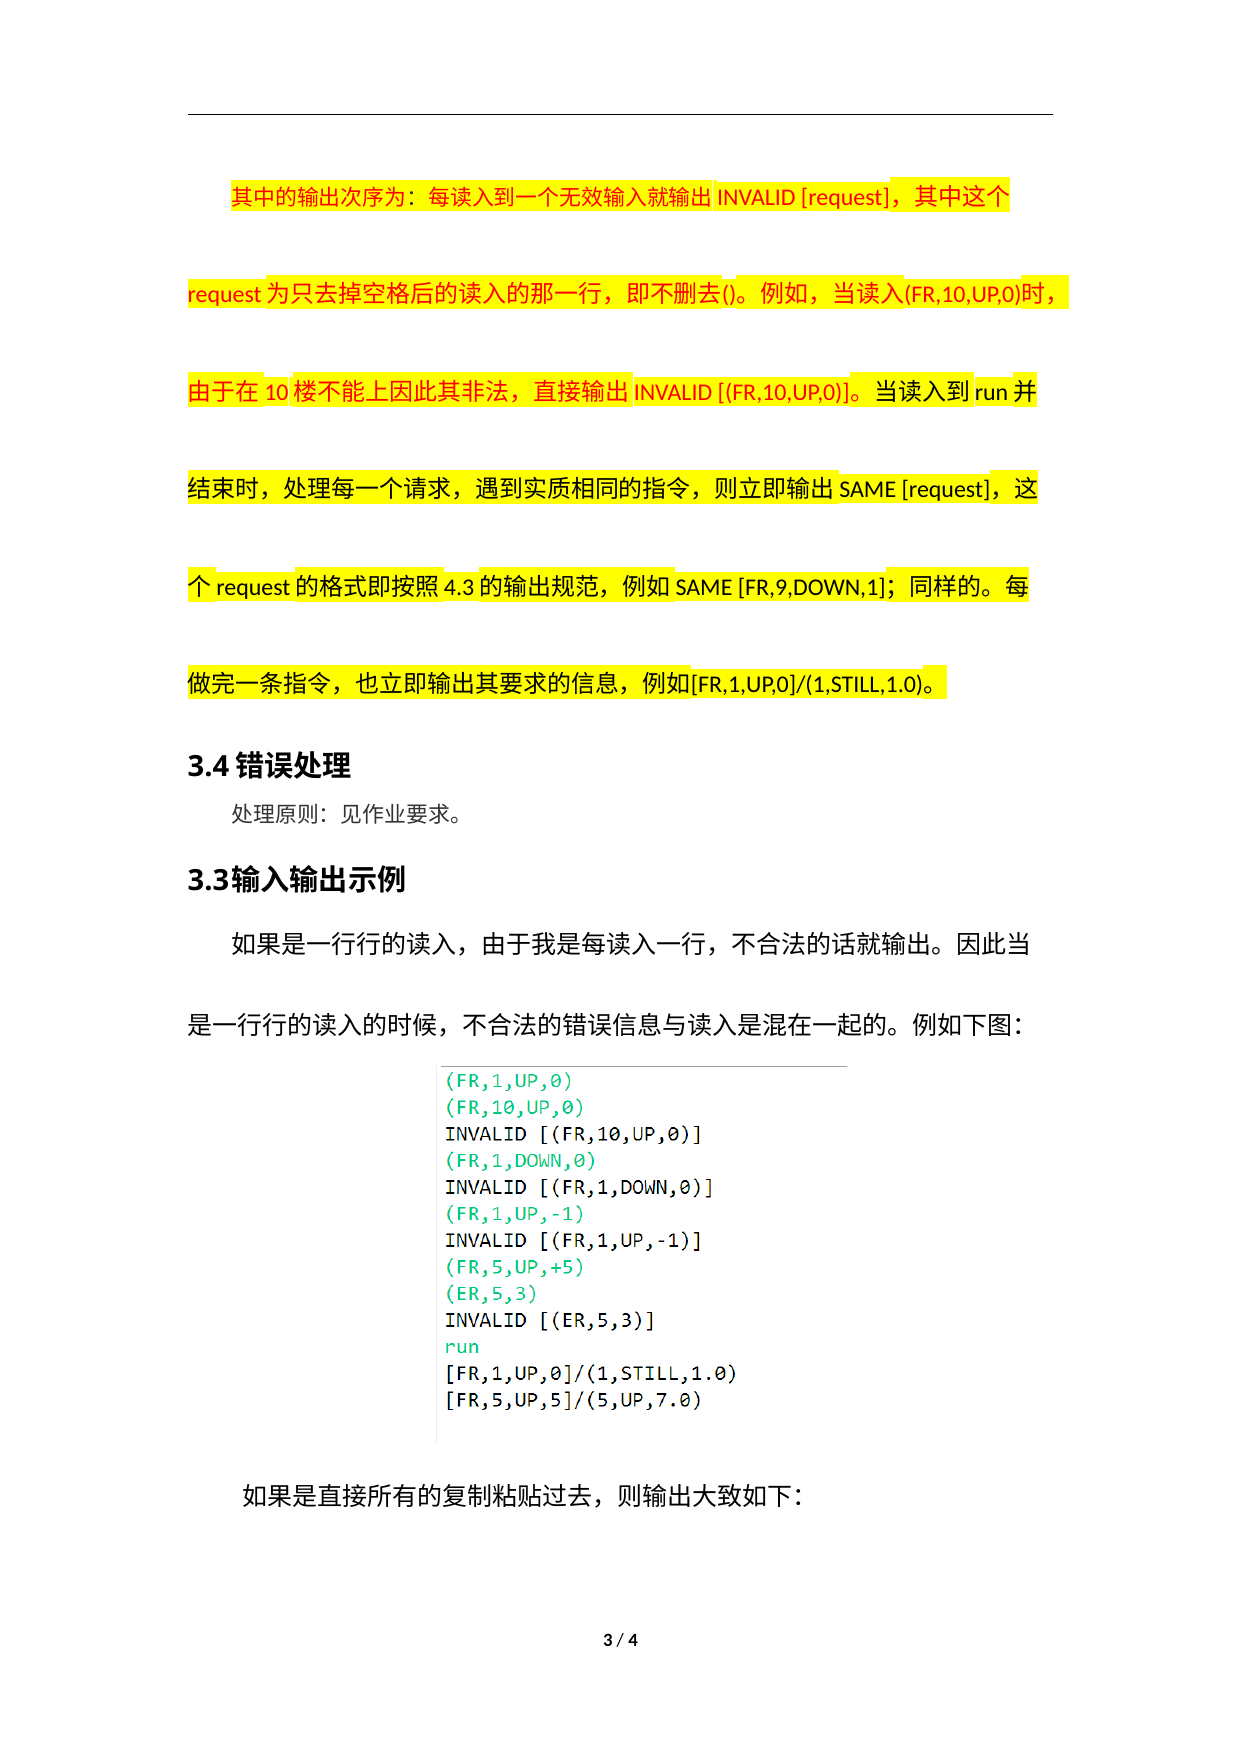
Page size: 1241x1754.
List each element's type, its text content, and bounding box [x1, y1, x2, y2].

picture [436, 1065, 848, 1442]
text 其中的输出次序为：每读入到一个无效输入就输出INVALID [request]，其中这个request为只去掉空格后的读入的那一行，即不删去()。例如，当读入(FR,10,UP,0)时，由于在10楼不能上因此其非法，直接输出INVALID [(FR,10,UP,0)]。当读入到run并结束时，处理每一个请求，遇到实质相同的指令，则立即输出SAME [request]，这个request的格式即按照4.3的输出规范，例如SAME [FR,9,DOWN,1]；同样的。每做完一条指令，也立即输出其要求的信息，例如[FR,1,UP,0]/(1,STILL,1.0)。 [187, 162, 1053, 714]
text 处理原则：见作业要求。 [187, 797, 1053, 829]
text 如果是一行行的读入，由于我是每读入一行，不合法的话就输出。因此当是一行行的读入的时候，不合法的错误信息与读入是混在一起的。例如下图： [187, 910, 1053, 1056]
text 如果是直接所有的复制粘贴过去，则输出大致如下： [187, 1462, 1053, 1527]
subtitle 3.3 输入输出示例 [187, 845, 1053, 910]
subtitle 3.4错误处理 [187, 732, 1053, 797]
